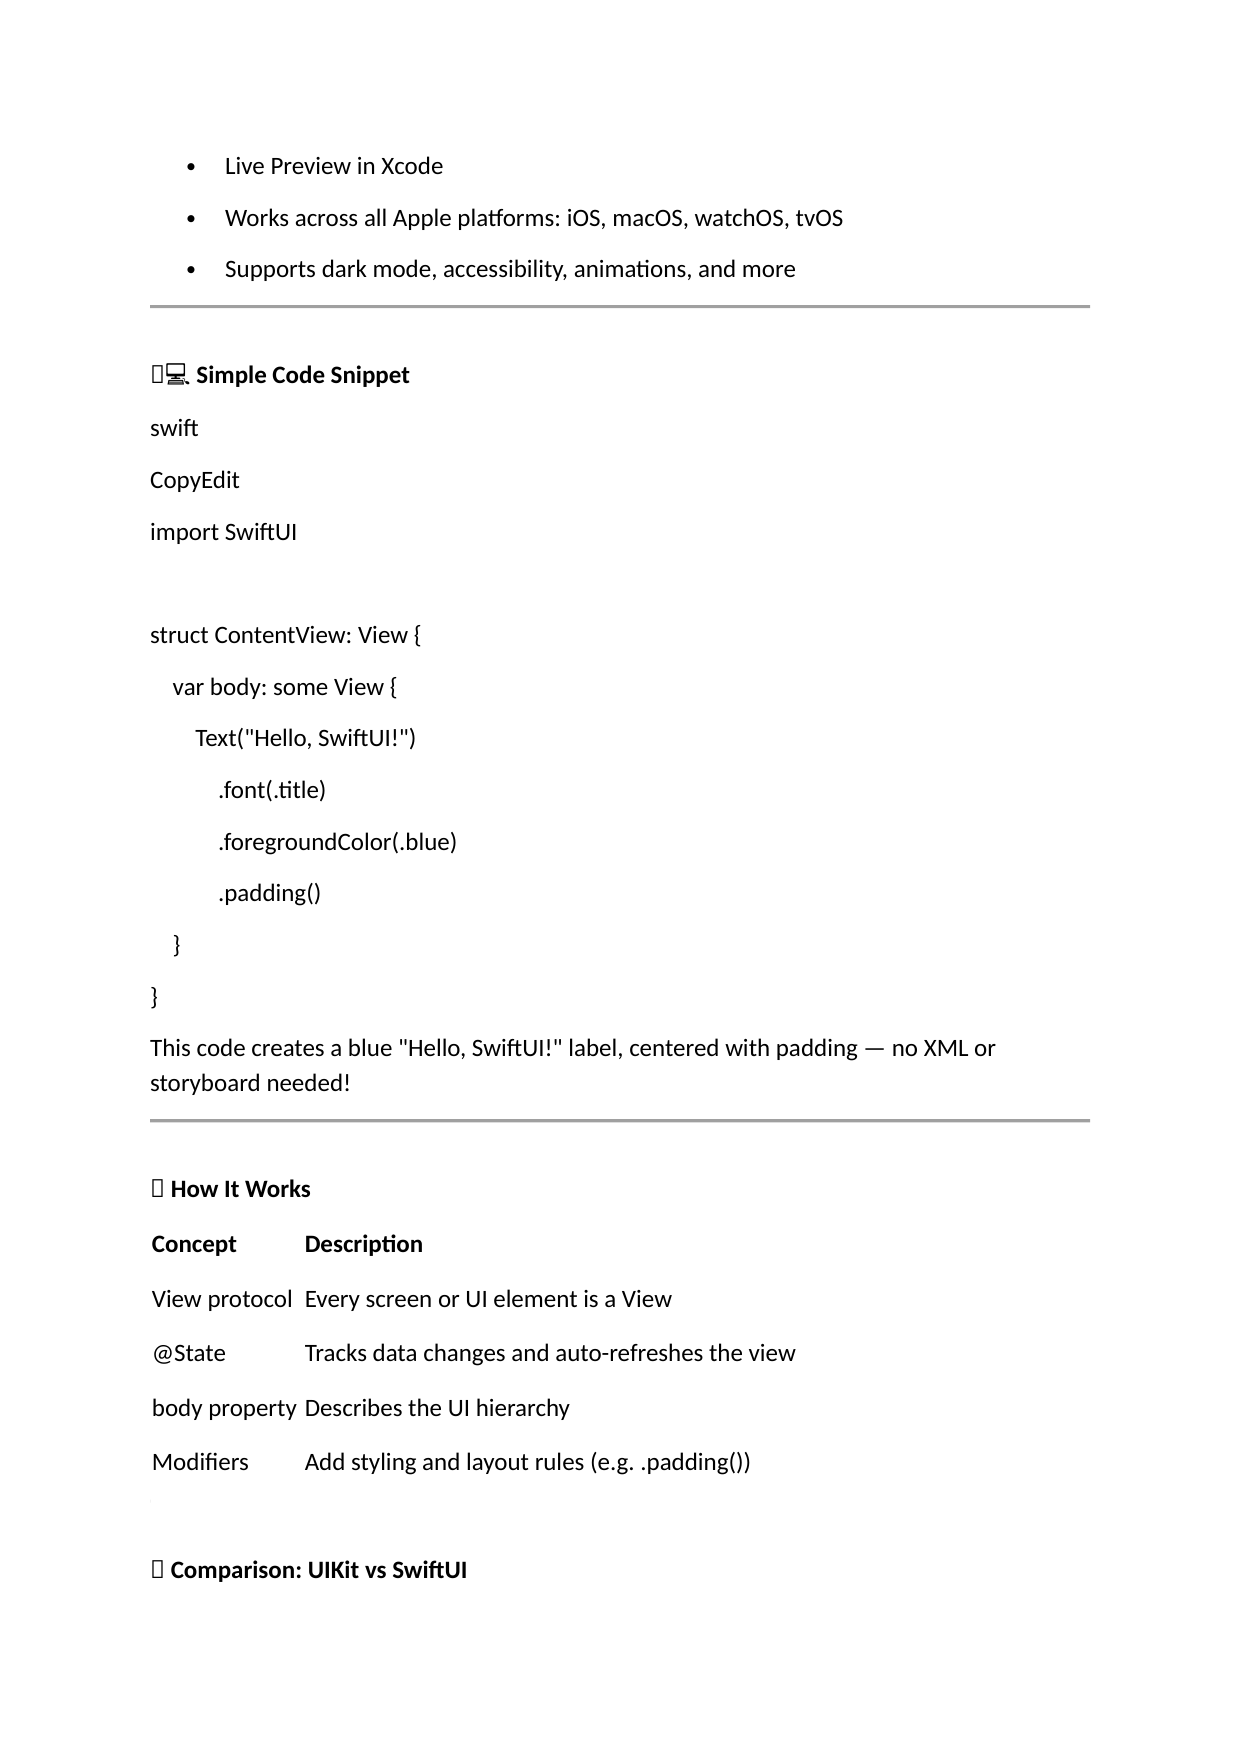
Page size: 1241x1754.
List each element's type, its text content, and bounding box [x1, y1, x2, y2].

text } [150, 929, 1090, 960]
text 🔁 Comparison: UIKit vs SwiftUI [150, 1551, 1090, 1585]
text .padding() [150, 877, 1090, 908]
table_cell View protocol [150, 1281, 303, 1336]
text var body: some View { [150, 671, 1090, 701]
table_cell @State [150, 1336, 303, 1390]
table_cell Add styling and layout rules (e.g. .padding()) [303, 1445, 802, 1499]
text CopyEdit [150, 464, 1090, 495]
text import SwiftUI [150, 516, 1090, 546]
text .font(.title) [150, 774, 1090, 805]
text 🧑‍💻 Simple Code Snippet [150, 357, 1090, 391]
text This code creates a blue "Hello, SwiftUI!" label, centered with padding — no XML or storyboard needed! [150, 1032, 1090, 1098]
text struct ContentView: View { [150, 619, 1090, 650]
text 🔄 How It Works [150, 1171, 1090, 1205]
text Text("Hello, SwiftUI!") [150, 722, 1090, 753]
list Supports dark mode, accessibility, animations, and more [187, 253, 1090, 284]
table_cell body property [150, 1390, 303, 1445]
table_header Concept [150, 1227, 303, 1281]
table_cell Tracks data changes and auto-refreshes the view [303, 1336, 802, 1390]
list Live Preview in Xcode [187, 150, 1090, 181]
table_cell Modifiers [150, 1445, 303, 1499]
table_cell Every screen or UI element is a View [303, 1281, 802, 1336]
table_header Description [303, 1227, 802, 1281]
text .foregroundColor(.blue) [150, 826, 1090, 856]
text } [150, 981, 1090, 1011]
table_cell Describes the UI hierarchy [303, 1390, 802, 1445]
list Works across all Apple platforms: iOS, macOS, watchOS, tvOS [187, 202, 1090, 232]
text swift [150, 412, 1090, 443]
